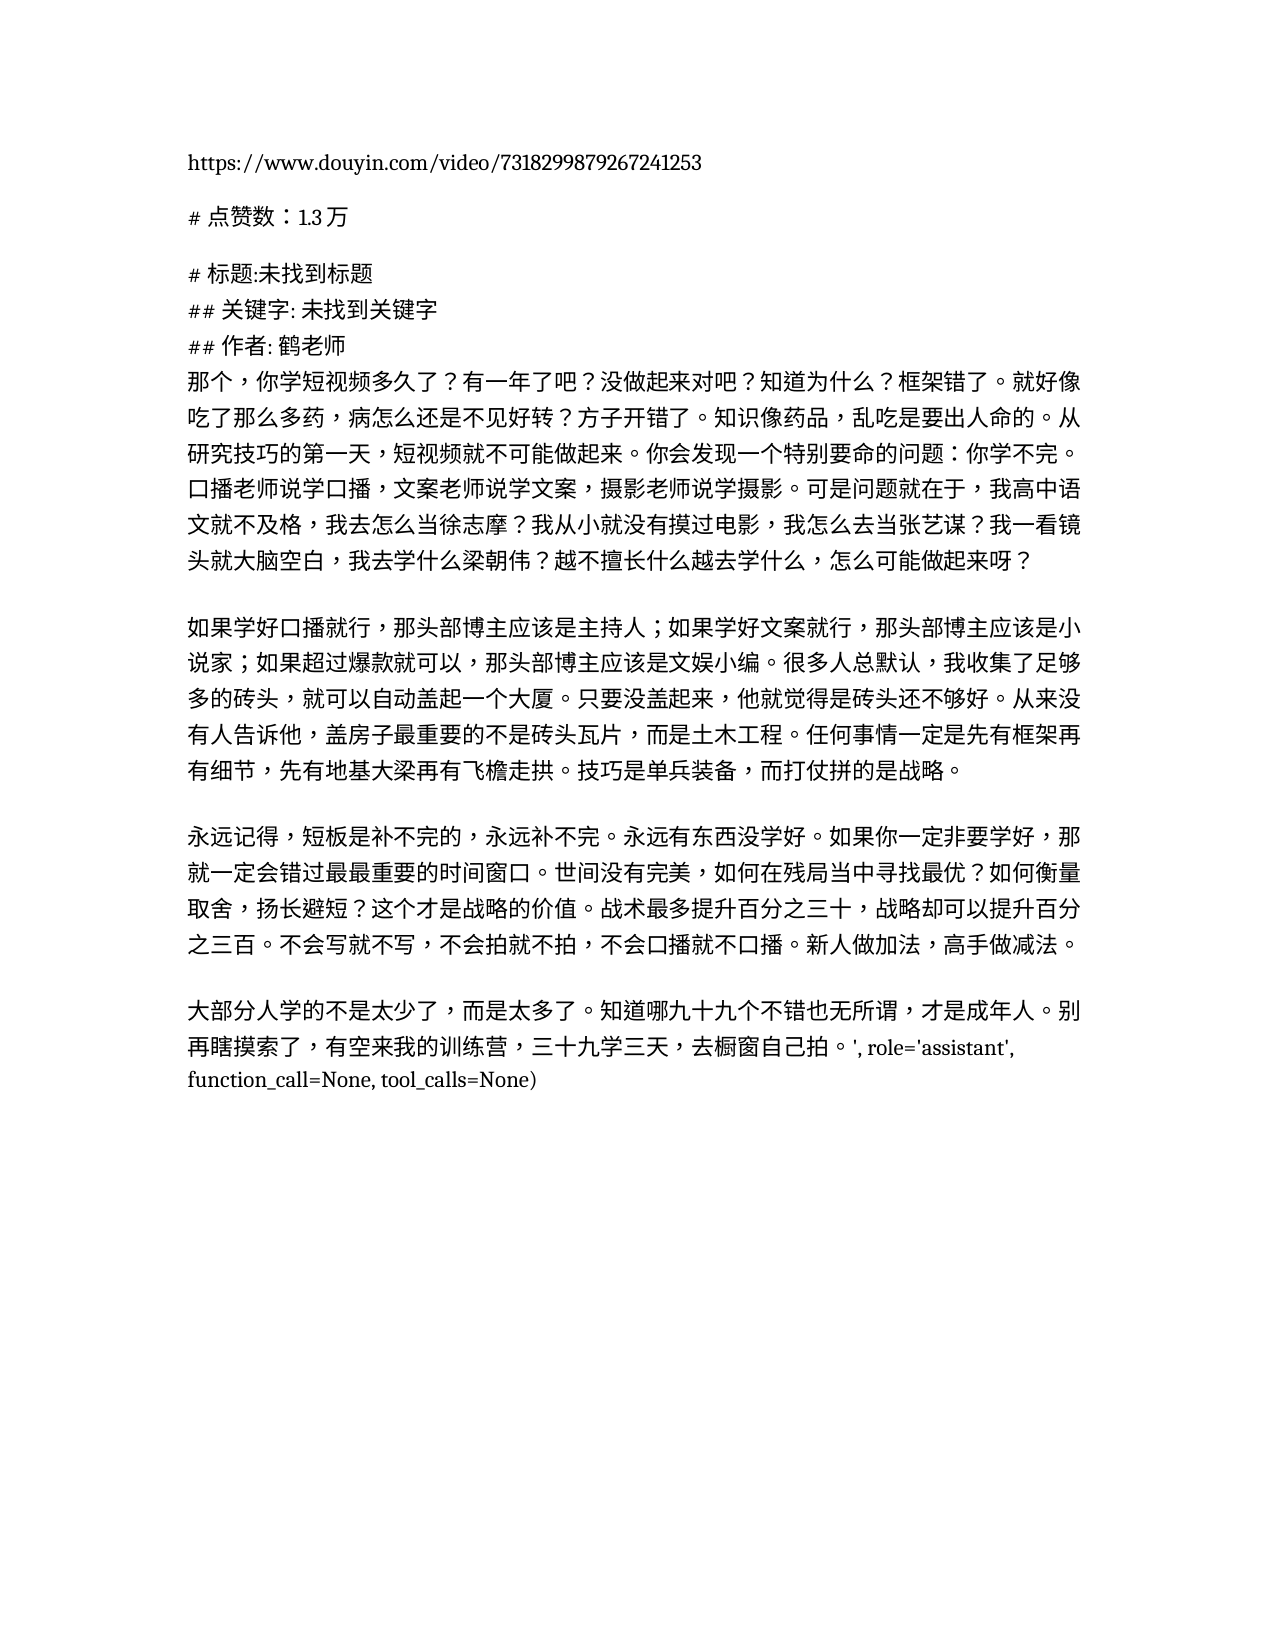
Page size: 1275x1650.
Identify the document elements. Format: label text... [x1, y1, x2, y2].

text https://www.douyin.com/video/7318299879267241253 [187, 150, 1087, 176]
text # 标题:未找到标题 ## 关键字: 未找到关键字 ## 作者: 鹤老师 那个，你学短视频多久了？有一年了吧？没做起来对吧？知道为什么？框架错了。就好像吃了那么多药，病怎么还是不见好转？方子开错了。知识像药品，乱吃是要出人命的。从研究技巧的第一天，短视频就不可能做起来。你会发现一个特别要命的问题：你学不完。口播老师说学口播，文案老师说学文案，摄影老师说学摄影。可是问题就在于，我高中语文就不及格，我去怎么当徐志摩？我从小就没有摸过电影，我怎么去当张艺谋？我一看镜头就大脑空白，我去学什么梁朝伟？越不擅长什么越去学什么，怎么可能做起来呀？ 如果学好口播就行，那头部博主应该是主持人；如果学好文案就行，那头部博主应该是小说家；如果超过爆款就可以，那头部博主应该是文娱小编。很多人总默认，我收集了足够多的砖头，就可以自动盖起一个大厦。只要没盖起来，他就觉得是砖头还不够好。从来没有人告诉他，盖房子最重要的不是砖头瓦片，而是土木工程。任何事情一定是先有框架再有细节，先有地基大梁再有飞檐走拱。技巧是单兵装备，而打仗拼的是战略。 永远记得，短板是补不完的，永远补不完。永远有东西没学好。如果你一定非要学好，那就一定会错过最最重要的时间窗口。世间没有完美，如何在残局当中寻找最优？如何衡量取舍，扬长避短？这个才是战略的价值。战术最多提升百分之三十，战略却可以提升百分之三百。不会写就不写，不会拍就不拍，不会口播就不口播。新人做加法，高手做减法。 大部分人学的不是太少了，而是太多了。知道哪九十九个不错也无所谓，才是成年人。别再瞎摸索了，有空来我的训练营，三十九学三天，去橱窗自己拍。', role='assistant', function_call=None, tool_calls=None) [187, 258, 1087, 1093]
text # 点赞数：1.3万 [187, 201, 1087, 232]
